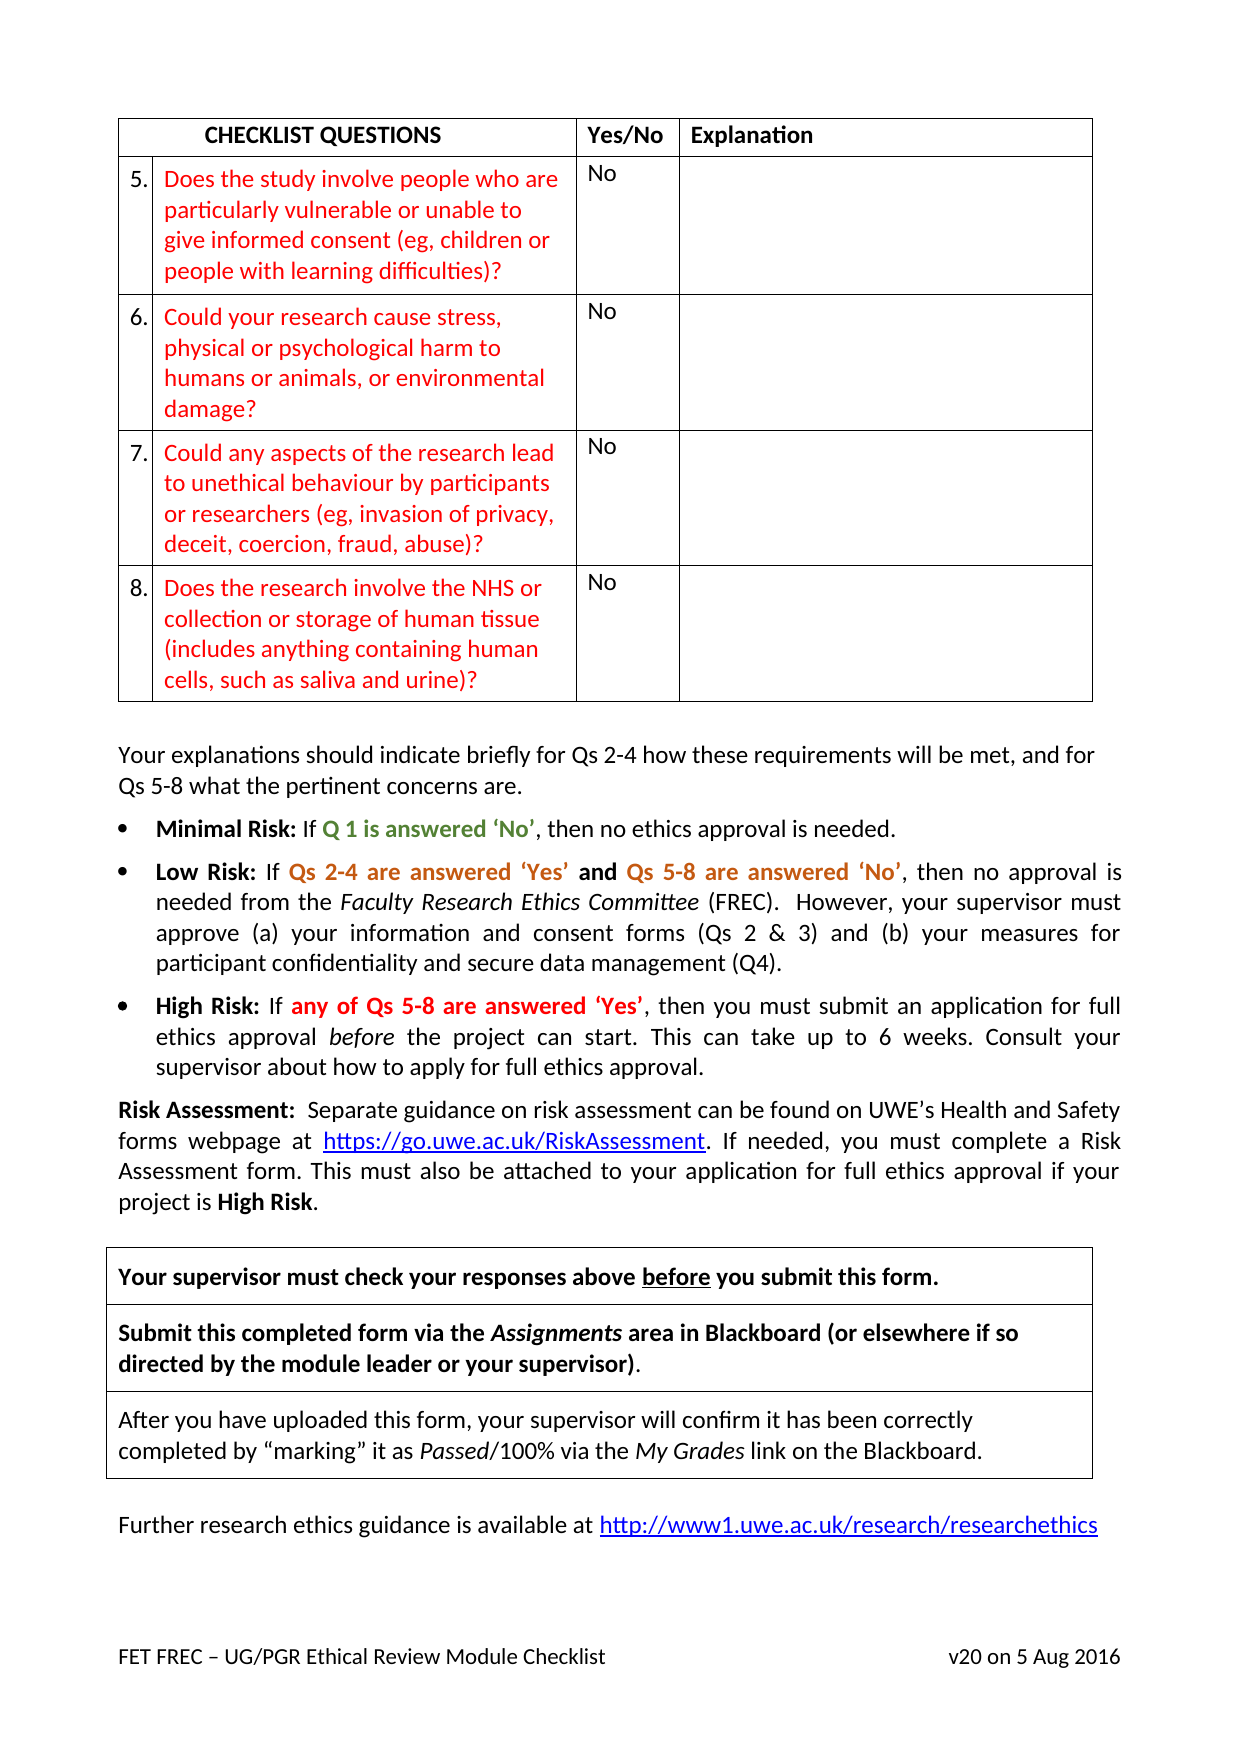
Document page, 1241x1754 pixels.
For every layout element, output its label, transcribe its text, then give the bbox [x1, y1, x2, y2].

table_cell [119, 157, 152, 294]
table_cell [119, 431, 152, 565]
table_cell Submit this completed form via the Assignments area in Blackboard (or elsewhere if so directed by the module leader or your supervisor). [107, 1305, 1092, 1391]
text Your explanations should indicate briefly for Qs 2-4 how these requirements will be met, and for Qs 5-8 what the pertinent concerns are. [118, 739, 1122, 800]
table_cell [680, 295, 1092, 429]
table_cell [680, 157, 1092, 294]
table_header CHECKLIST QUESTIONS [119, 119, 576, 156]
table_header Explanation [680, 119, 1092, 156]
table_cell After you have uploaded this form, your supervisor will confirm it has been correctly completed by “marking” it as Passed/100% via the My Grades link on the Blackboard. [107, 1392, 1092, 1478]
list Minimal Risk: If Q 1 is answered ‘No’, then no ethics approval is needed. [118, 813, 1122, 843]
table_cell Could any aspects of the research lead to unethical behaviour by participants or researchers (eg, invasion of privacy, deceit, coercion, fraud, abuse)? [153, 431, 576, 565]
list Low Risk: If Qs 2-4 are answered ‘Yes’ and Qs 5-8 are answered ‘No’, then no approval is needed from the Faculty Research Ethics Committee (FREC). However, your supervisor must approve (a) your information and consent forms (Qs 2 & 3) and (b) your measures for participant confidentiality and secure data management (Q4). [118, 856, 1122, 978]
table_cell No [577, 295, 679, 429]
table_cell No [577, 157, 679, 294]
list High Risk: If any of Qs 5-8 are answered ‘Yes’, then you must submit an application for full ethics approval before the project can start. This can take up to 6 weeks. Consult your supervisor about how to apply for full ethics approval. [118, 990, 1122, 1082]
table_cell [680, 566, 1092, 701]
table_header Your supervisor must check your responses above before you submit this form. [107, 1248, 1092, 1304]
table_cell Could your research cause stress, physical or psychological harm to humans or animals, or environmental damage? [153, 295, 576, 429]
text Further research ethics guidance is available at http://www1.uwe.ac.uk/research/researchethics [118, 1509, 1122, 1540]
table_cell [119, 566, 152, 701]
table_header Yes/No [577, 119, 679, 156]
table_cell Does the study involve people who are particularly vulnerable or unable to give informed consent (eg, children or people with learning difficulties)? [153, 157, 576, 294]
table_cell Does the research involve the NHS or collection or storage of human tissue (includes anything containing human cells, such as saliva and urine)? [153, 566, 576, 701]
table_cell [680, 431, 1092, 565]
table_cell [119, 295, 152, 429]
table_cell No [577, 566, 679, 701]
text Risk Assessment: Separate guidance on risk assessment can be found on UWE’s Health and Safety forms webpage at https://go.uwe.ac.uk/RiskAssessment. If needed, you must complete a Risk Assessment form. This must also be attached to your application for full ethics approval if your project is High Risk. [118, 1094, 1122, 1217]
table_cell No [577, 431, 679, 565]
